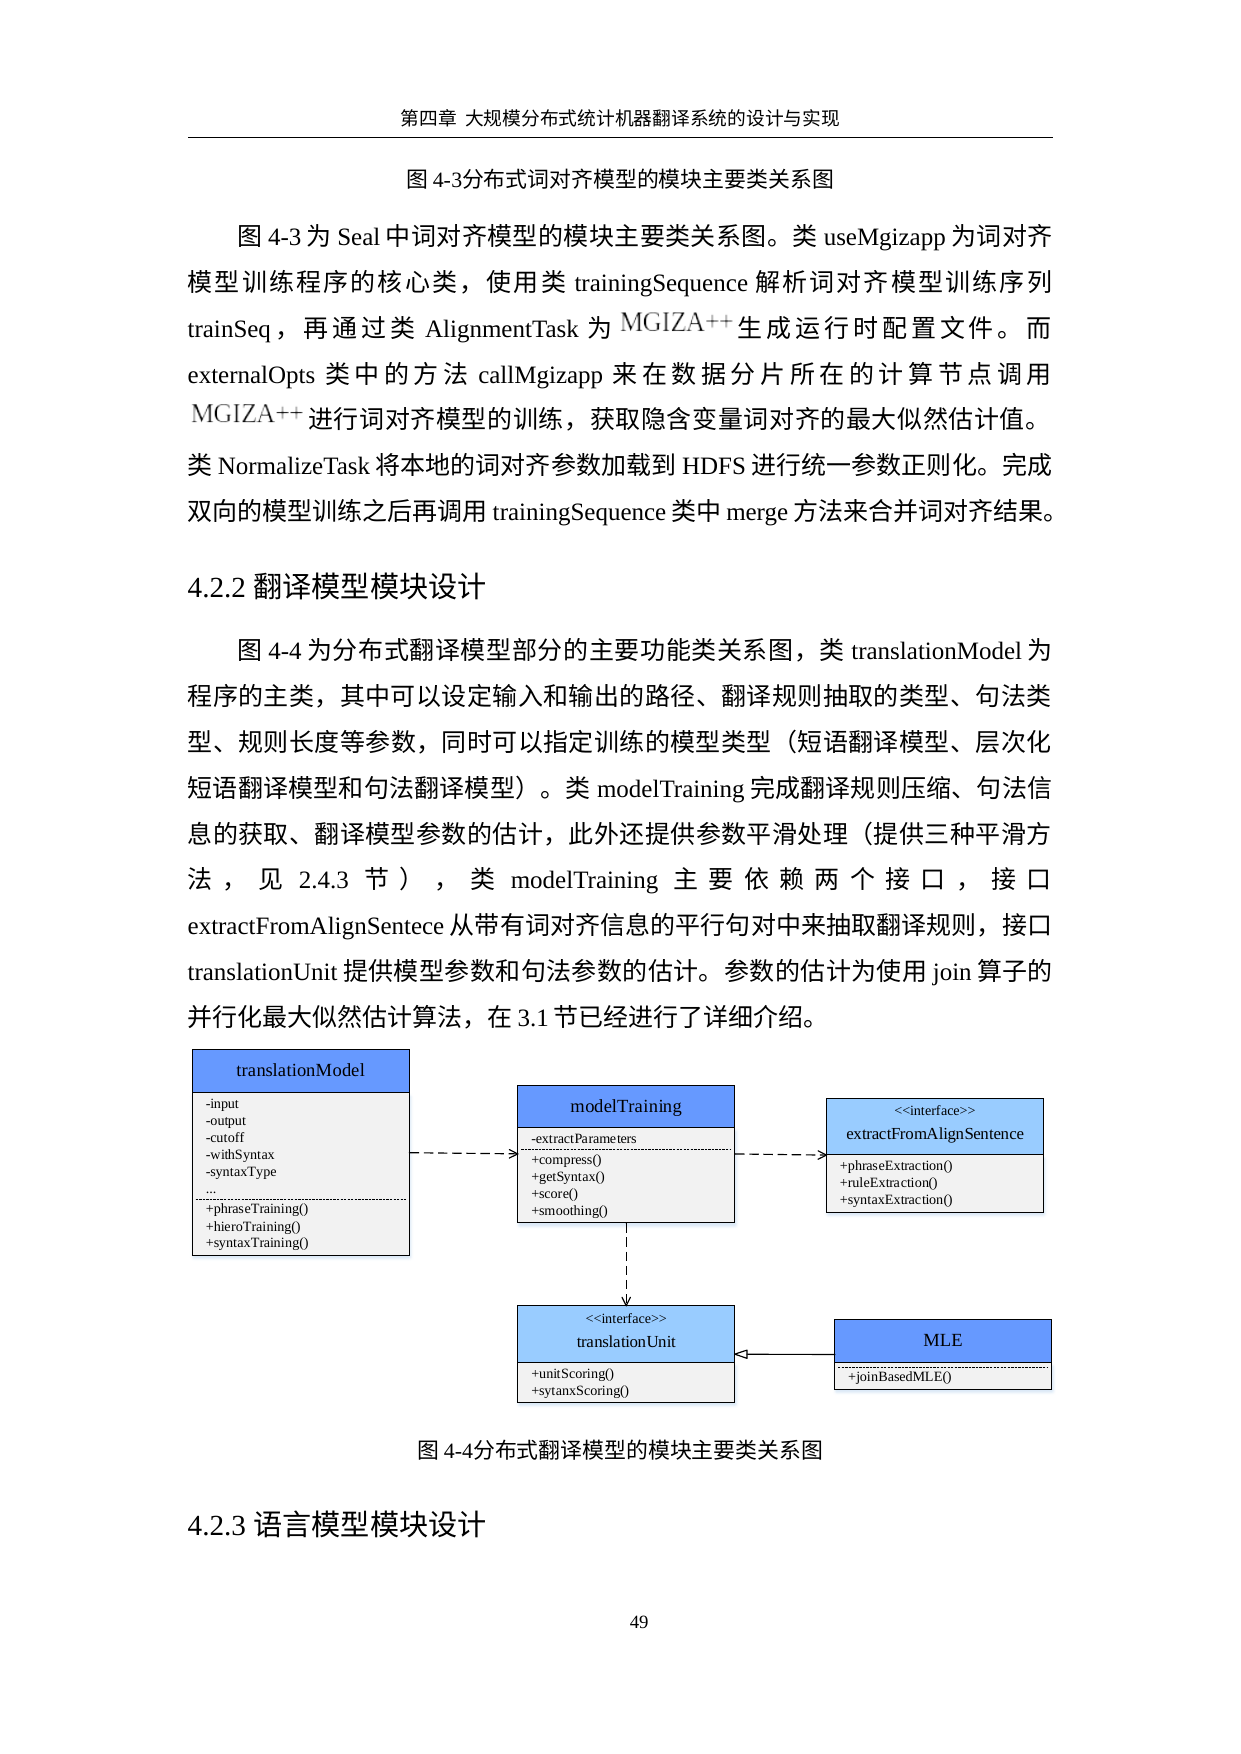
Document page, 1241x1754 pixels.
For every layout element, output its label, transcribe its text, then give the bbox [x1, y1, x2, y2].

list 4.2.2 翻译模型模块设计 [187, 564, 1053, 606]
text 图4-4分布式翻译模型的模块主要类关系图 [187, 1422, 1053, 1467]
text 图4-4为分布式翻译模型部分的主要功能类关系图，类translationModel为程序的主类，其中可以设定输入和输出的路径、翻译规则抽取的类型、句法类型、规则长度等参数，同时可以指定训练的模型类型（短语翻译模型、层次化短语翻译模型和句法翻译模型）。类modelTraining完成翻译规则压缩、句法信息的获取、翻译模型参数的估计，此外还提供参数平滑处理（提供三种平滑方法，见2.4.3节），类modelTraining主要依赖两个接口，接口extractFromAlignSentece从带有词对齐信息的平行句对中来抽取翻译规则，接口translationUnit提供模型参数和句法参数的估计。参数的估计为使用join算子的并行化最大似然估计算法，在3.1节已经进行了详细介绍。 [187, 623, 1053, 1036]
list 4.2.3 语言模型模块设计 [187, 1501, 1053, 1544]
text 图4-3为Seal中词对齐模型的模块主要类关系图。类useMgizapp为词对齐模型训练程序的核心类，使用类trainingSequence解析词对齐模型训练序列trainSeq，再通过类AlignmentTask为生成运行时配置文件。而externalOpts类中的方法callMgizapp来在数据分片所在的计算节点调用进行词对齐模型的训练，获取隐含变量词对齐的最大似然估计值。类NormalizeTask将本地的词对齐参数加载到HDFS进行统一参数正则化。完成双向的模型训练之后再调用trainingSequence类中merge方法来合并词对齐结果。 [187, 209, 1053, 530]
text 图4-3分布式词对齐模型的模块主要类关系图 [187, 151, 1053, 196]
